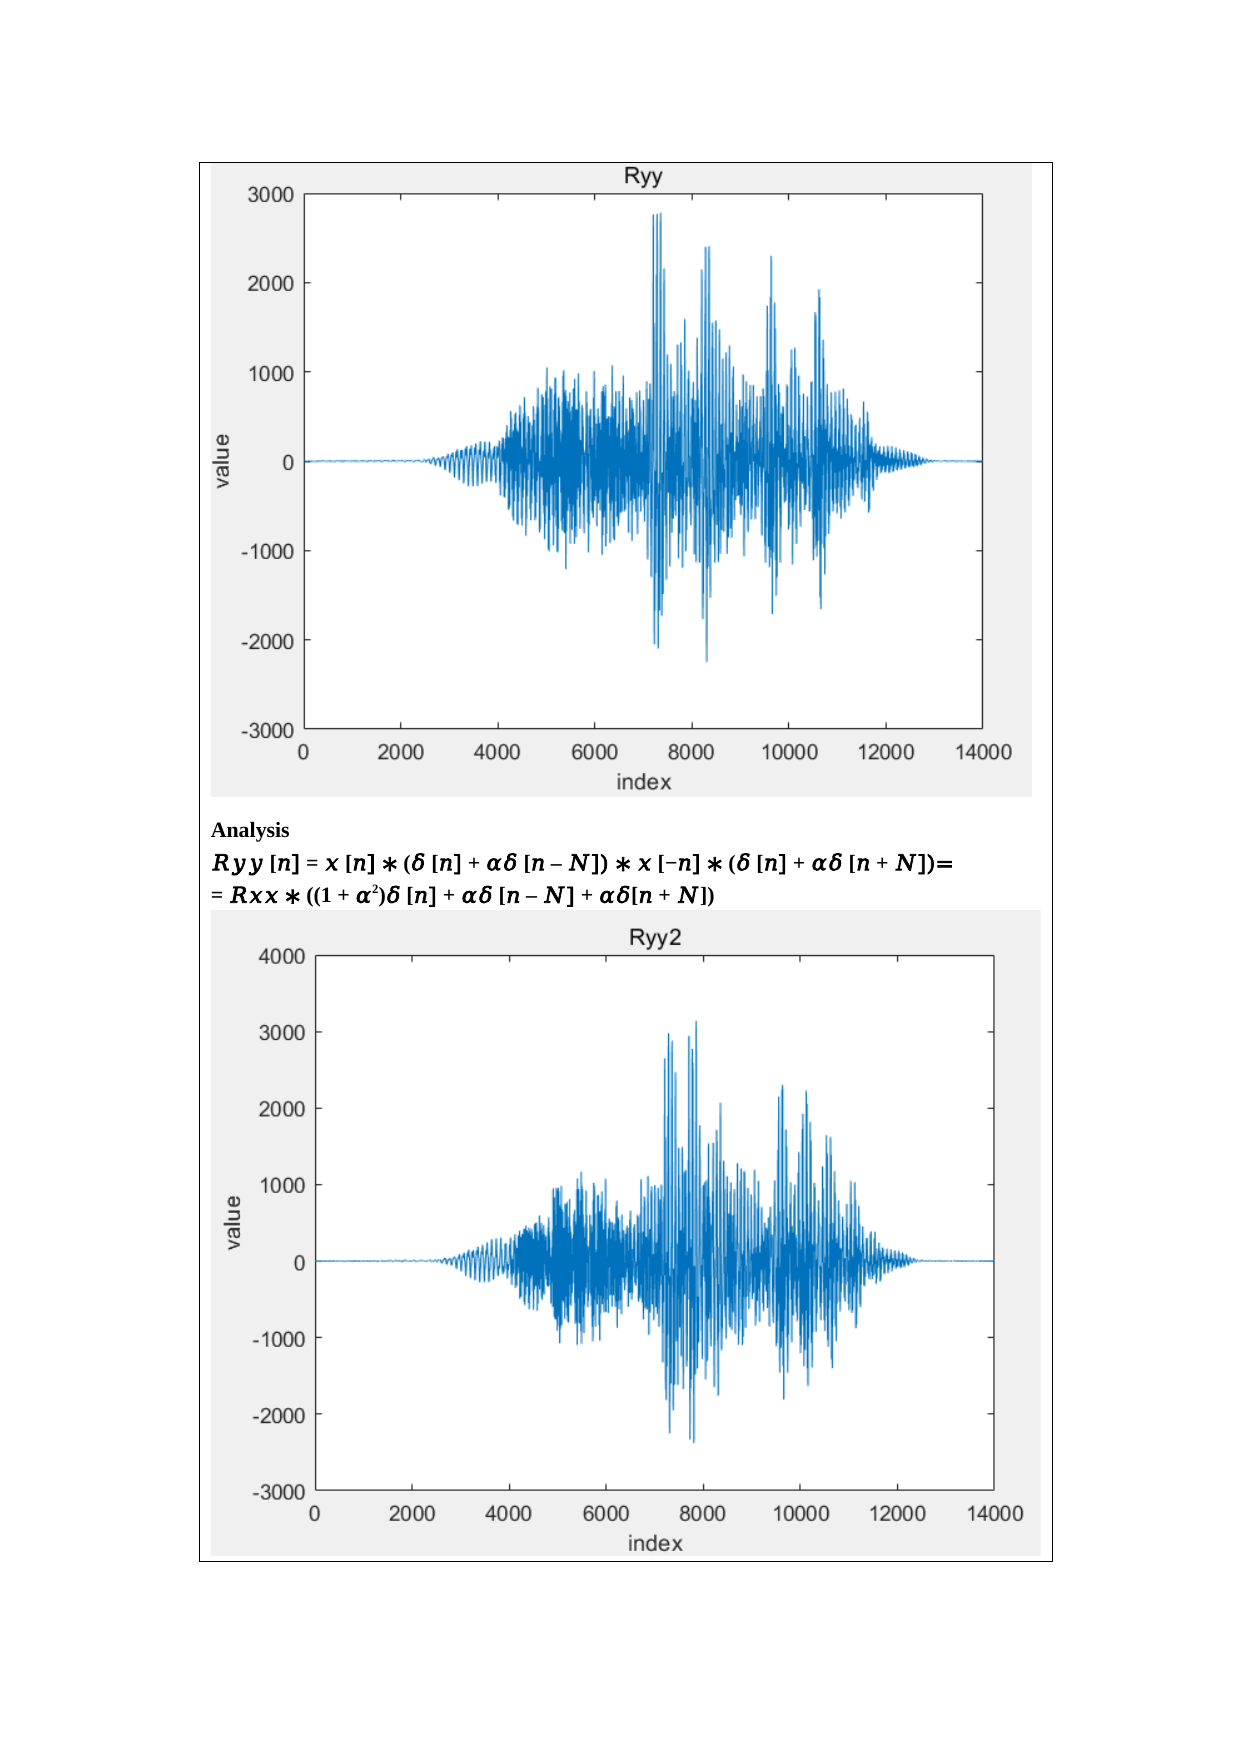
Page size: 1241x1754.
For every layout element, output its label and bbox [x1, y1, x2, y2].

table_cell [200, 163, 1052, 1561]
